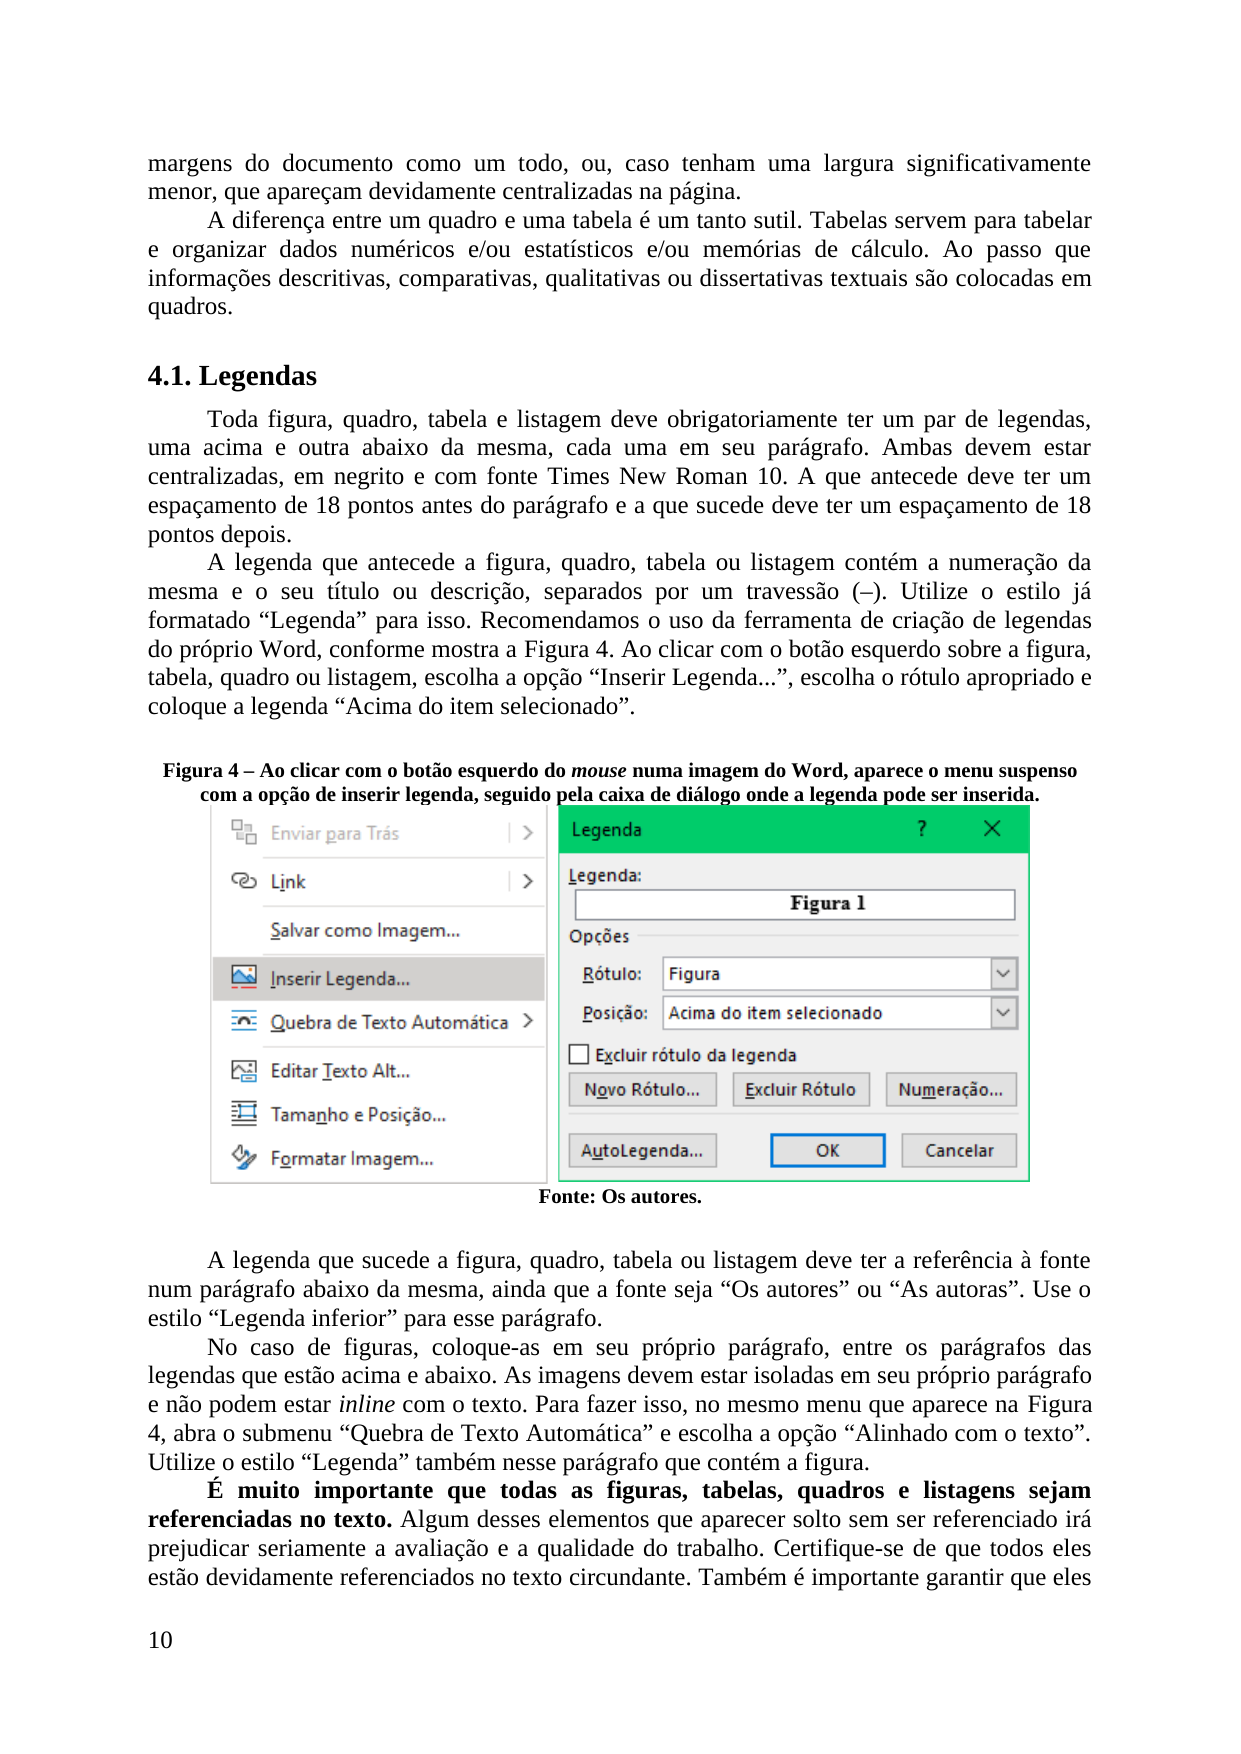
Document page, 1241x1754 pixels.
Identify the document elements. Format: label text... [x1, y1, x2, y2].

picture [558, 805, 1030, 1182]
picture [210, 805, 548, 1184]
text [148, 148, 1092, 205]
subtitle Legendas [148, 358, 1092, 391]
text No caso de figuras, coloque-as em seu próprio parágrafo, entre os parágrafos das legendas que estão acima e abaixo. As imagens devem estar isoladas em seu próprio parágrafo e não podem estar inline com o texto. Para fazer isso, no mesmo menu que aparece na Figura 4, abra o submenu “Quebra de Texto Automática” e escolha a opção “Alinhado com o texto”. Utilize o estilo “Legenda” também nesse parágrafo que contém a figura. [148, 1332, 1092, 1475]
text Toda figura, quadro, tabela e listagem deve obrigatoriamente ter um par de legendas, uma acima e outra abaixo da mesma, cada uma em seu parágrafo. Ambas devem estar centralizadas, em negrito e com fonte Times New Roman 10. A que antecede deve ter um espaçamento de 18 pontos antes do parágrafo e a que sucede deve ter um espaçamento de 18 pontos depois. [148, 404, 1092, 547]
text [148, 1475, 1092, 1590]
text A legenda que sucede a figura, quadro, tabela ou listagem deve ter a referência à fonte num parágrafo abaixo da mesma, ainda que a fonte seja “Os autores” ou “As autoras”. Use o estilo “Legenda inferior” para esse parágrafo. [148, 1245, 1092, 1332]
text Fonte: Os autores. [148, 1184, 1092, 1208]
text A diferença entre um quadro e uma tabela é um tanto sutil. Tabelas servem para tabelar e organizar dados numéricos e/ou estatísticos e/ou memórias de cálculo. Ao passo que informações descritivas, comparativas, qualitativas ou dissertativas textuais são colocadas em quadros. [148, 205, 1092, 320]
text A legenda que antecede a figura, quadro, tabela ou listagem contém a numeração da mesma e o seu título ou descrição, separados por um travessão (–). Utilize o estilo já formatado “Legenda” para isso. Recomendamos o uso da ferramenta de criação de legendas do próprio Word, conforme mostra a Figura 4. Ao clicar com o botão esquerdo sobre a figura, tabela, quadro ou listagem, escolha a opção “Inserir Legenda...”, escolha o rótulo apropriado e coloque a legenda “Acima do item selecionado”. [148, 547, 1092, 720]
